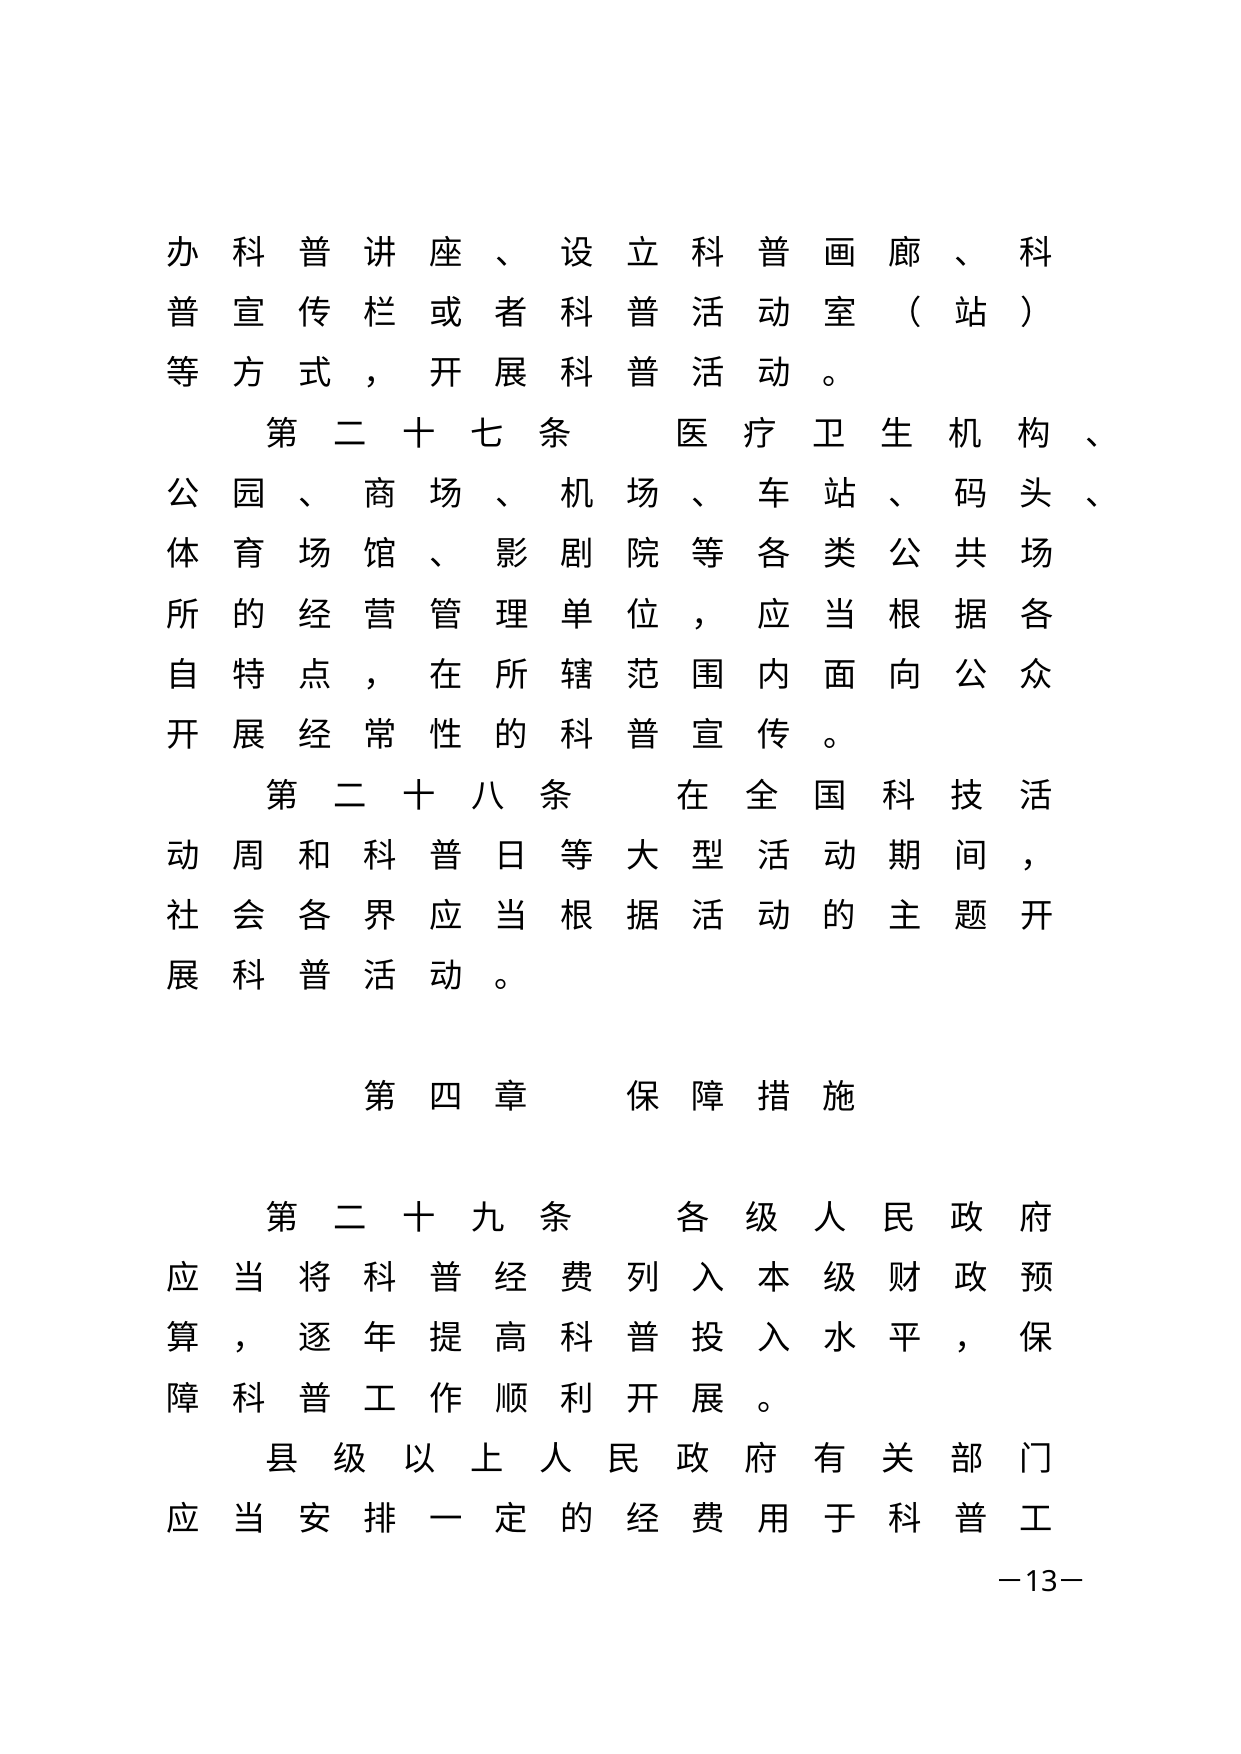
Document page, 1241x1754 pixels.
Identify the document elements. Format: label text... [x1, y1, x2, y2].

text 第二十六条 城镇基层组织及社区应当充分利用所在地的科技、教育、文化、卫生、旅游等资源，结合居民的生产、生活、学习、健康娱乐等需要，通过举办科普讲座、设立科普画廊、科普宣传栏或者科普活动室（站）等方式，开展科普活动。 [167, 219, 1085, 400]
text 第二十七条 医疗卫生机构、公园、商场、机场、车站、码头、体育场馆、影剧院等各类公共场所的经营管理单位，应当根据各自特点，在所辖范围内面向公众开展经常性的科普宣传。 [167, 400, 1085, 762]
text 县级以上人民政府有关部门应当安排一定的经费用于科普工作。 [167, 1426, 1085, 1546]
text 第四章 保障措施 [167, 1064, 1085, 1124]
text 第二十八条 在全国科技活动周和科普日等大型活动期间，社会各界应当根据活动的主题开展科普活动。 [167, 762, 1085, 1003]
text 第二十九条 各级人民政府应当将科普经费列入本级财政预算，逐年提高科普投入水平，保障科普工作顺利开展。 [167, 1184, 1085, 1426]
